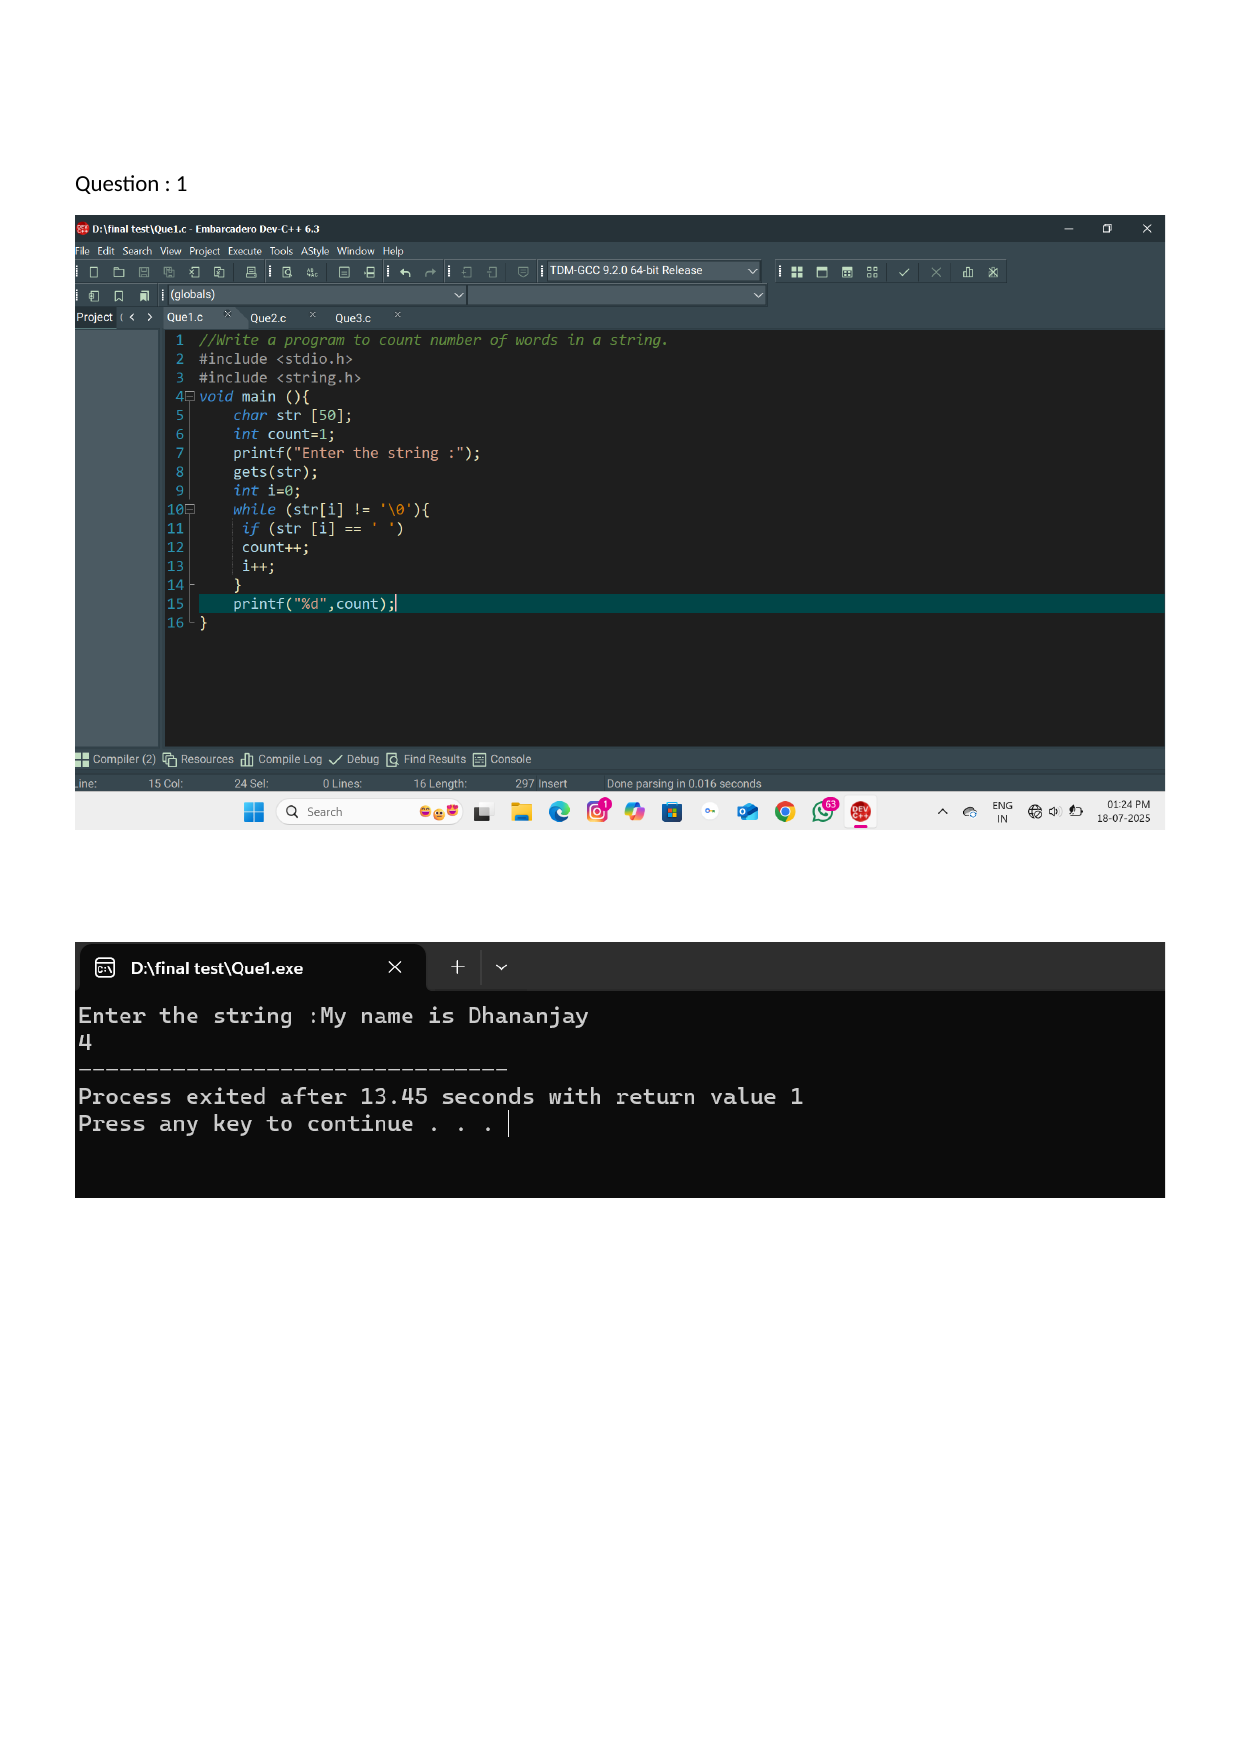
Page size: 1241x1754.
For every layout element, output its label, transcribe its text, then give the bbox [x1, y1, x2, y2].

text Question : 1 [75, 169, 1165, 197]
picture [75, 942, 1166, 1198]
picture [75, 215, 1166, 830]
